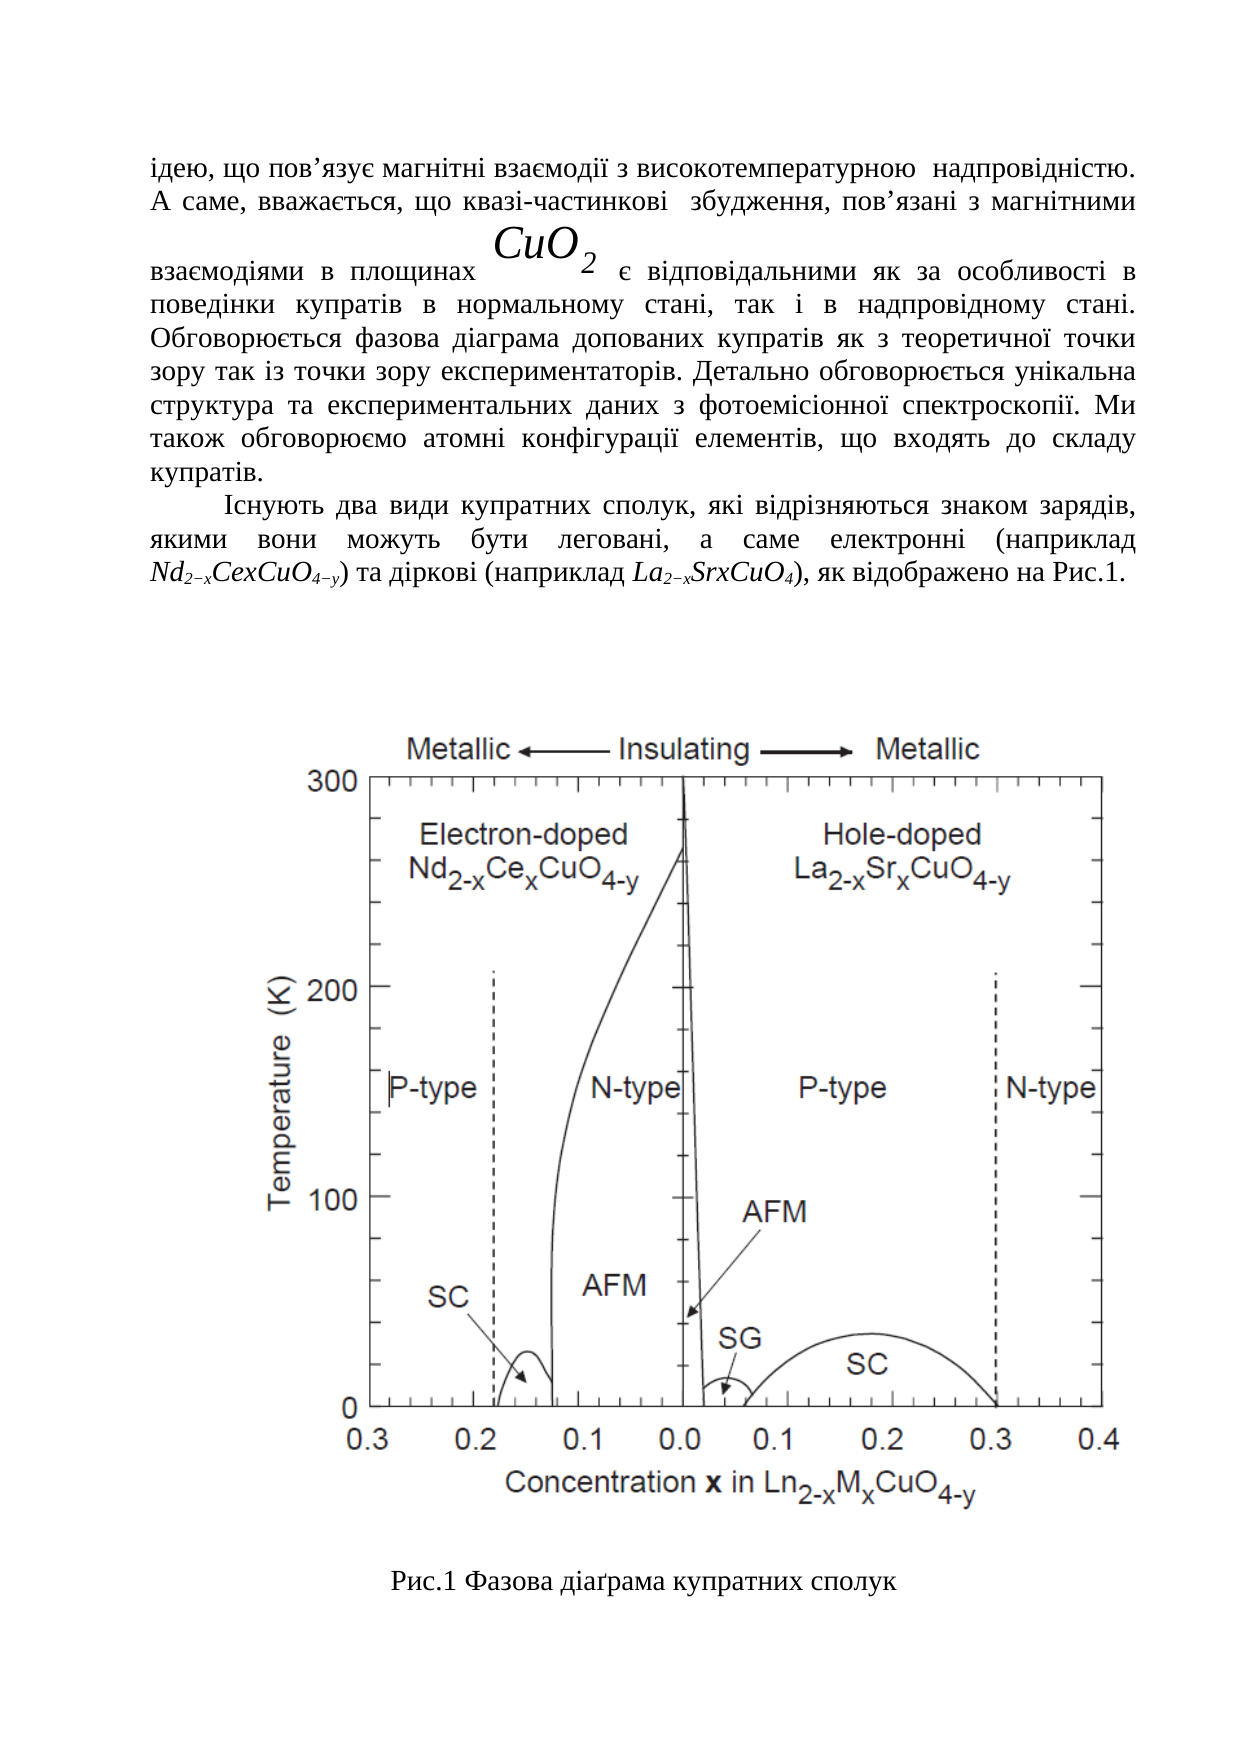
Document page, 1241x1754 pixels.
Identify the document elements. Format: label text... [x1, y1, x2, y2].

text Існують два види купратних сполук, які відрізняються знаком зарядів, якими вони можуть бути леговані, а саме електронні (наприклад Nd2−xCexCuO4−y) та діркові (наприклад La2−xSrxCuO4), як відображено на Рис.1. [150, 487, 1137, 588]
text Рис.1 Фазова діаґрама купратних сполук [150, 1563, 1137, 1597]
picture [223, 722, 1241, 1530]
